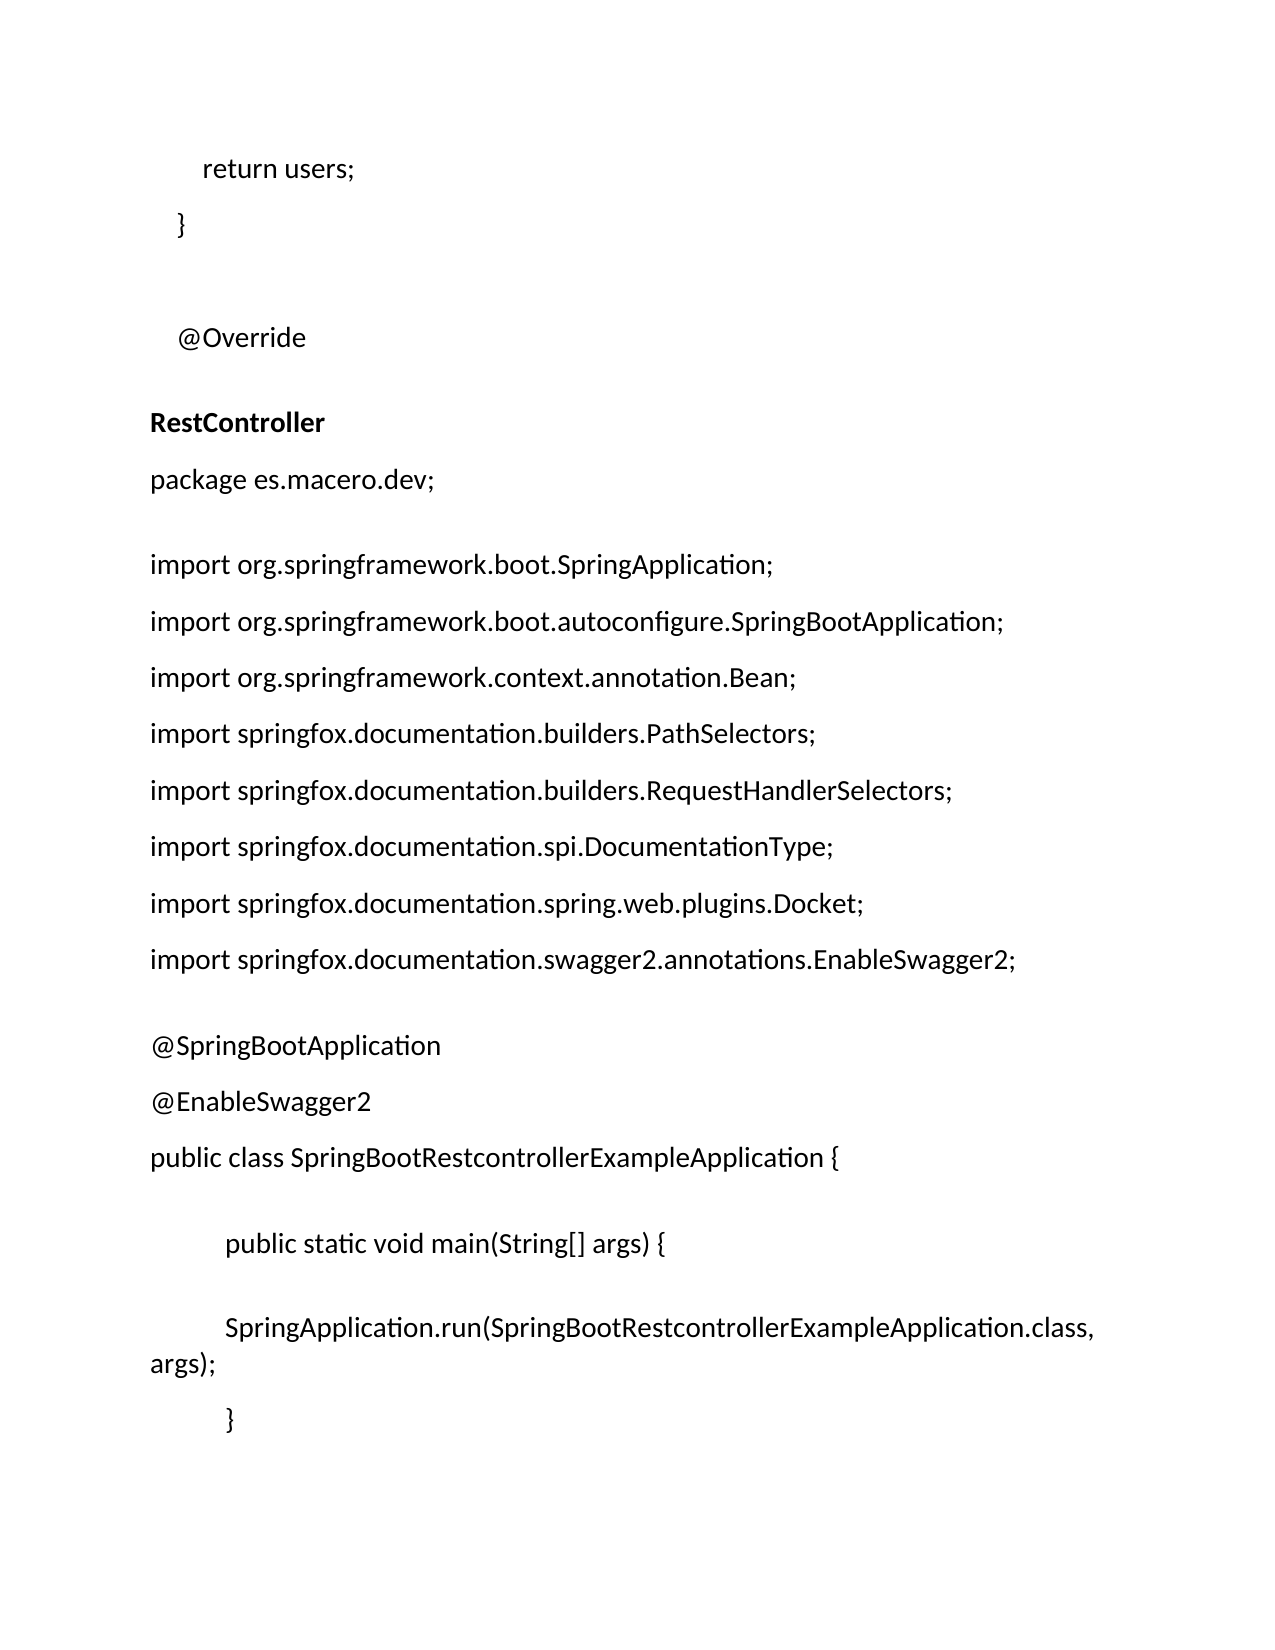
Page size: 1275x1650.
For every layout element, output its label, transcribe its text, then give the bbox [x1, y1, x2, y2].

text import org.springframework.context.annotation.Bean; [150, 659, 1125, 695]
text @Override [150, 319, 1125, 355]
text import org.springframework.boot.autoconfigure.SpringBootApplication; [150, 603, 1125, 638]
text return users; [150, 150, 1125, 186]
text } [150, 1401, 1125, 1437]
text @SpringBootApplication [150, 1027, 1125, 1062]
text } [150, 206, 1125, 242]
text RestController [150, 404, 1125, 440]
text public static void main(String[] args) { [150, 1225, 1125, 1260]
text import springfox.documentation.builders.PathSelectors; [150, 716, 1125, 751]
text @EnableSwagger2 [150, 1083, 1125, 1119]
text package es.macero.dev; [150, 461, 1125, 497]
text SpringApplication.run(SpringBootRestcontrollerExampleApplication.class, args); [150, 1281, 1125, 1381]
text import springfox.documentation.spring.web.plugins.Docket; [150, 885, 1125, 921]
text public class SpringBootRestcontrollerExampleApplication { [150, 1139, 1125, 1175]
text import org.springframework.boot.SpringApplication; [150, 546, 1125, 582]
text import springfox.documentation.spi.DocumentationType; [150, 828, 1125, 864]
text import springfox.documentation.builders.RequestHandlerSelectors; [150, 772, 1125, 808]
text import springfox.documentation.swagger2.annotations.EnableSwagger2; [150, 941, 1125, 977]
